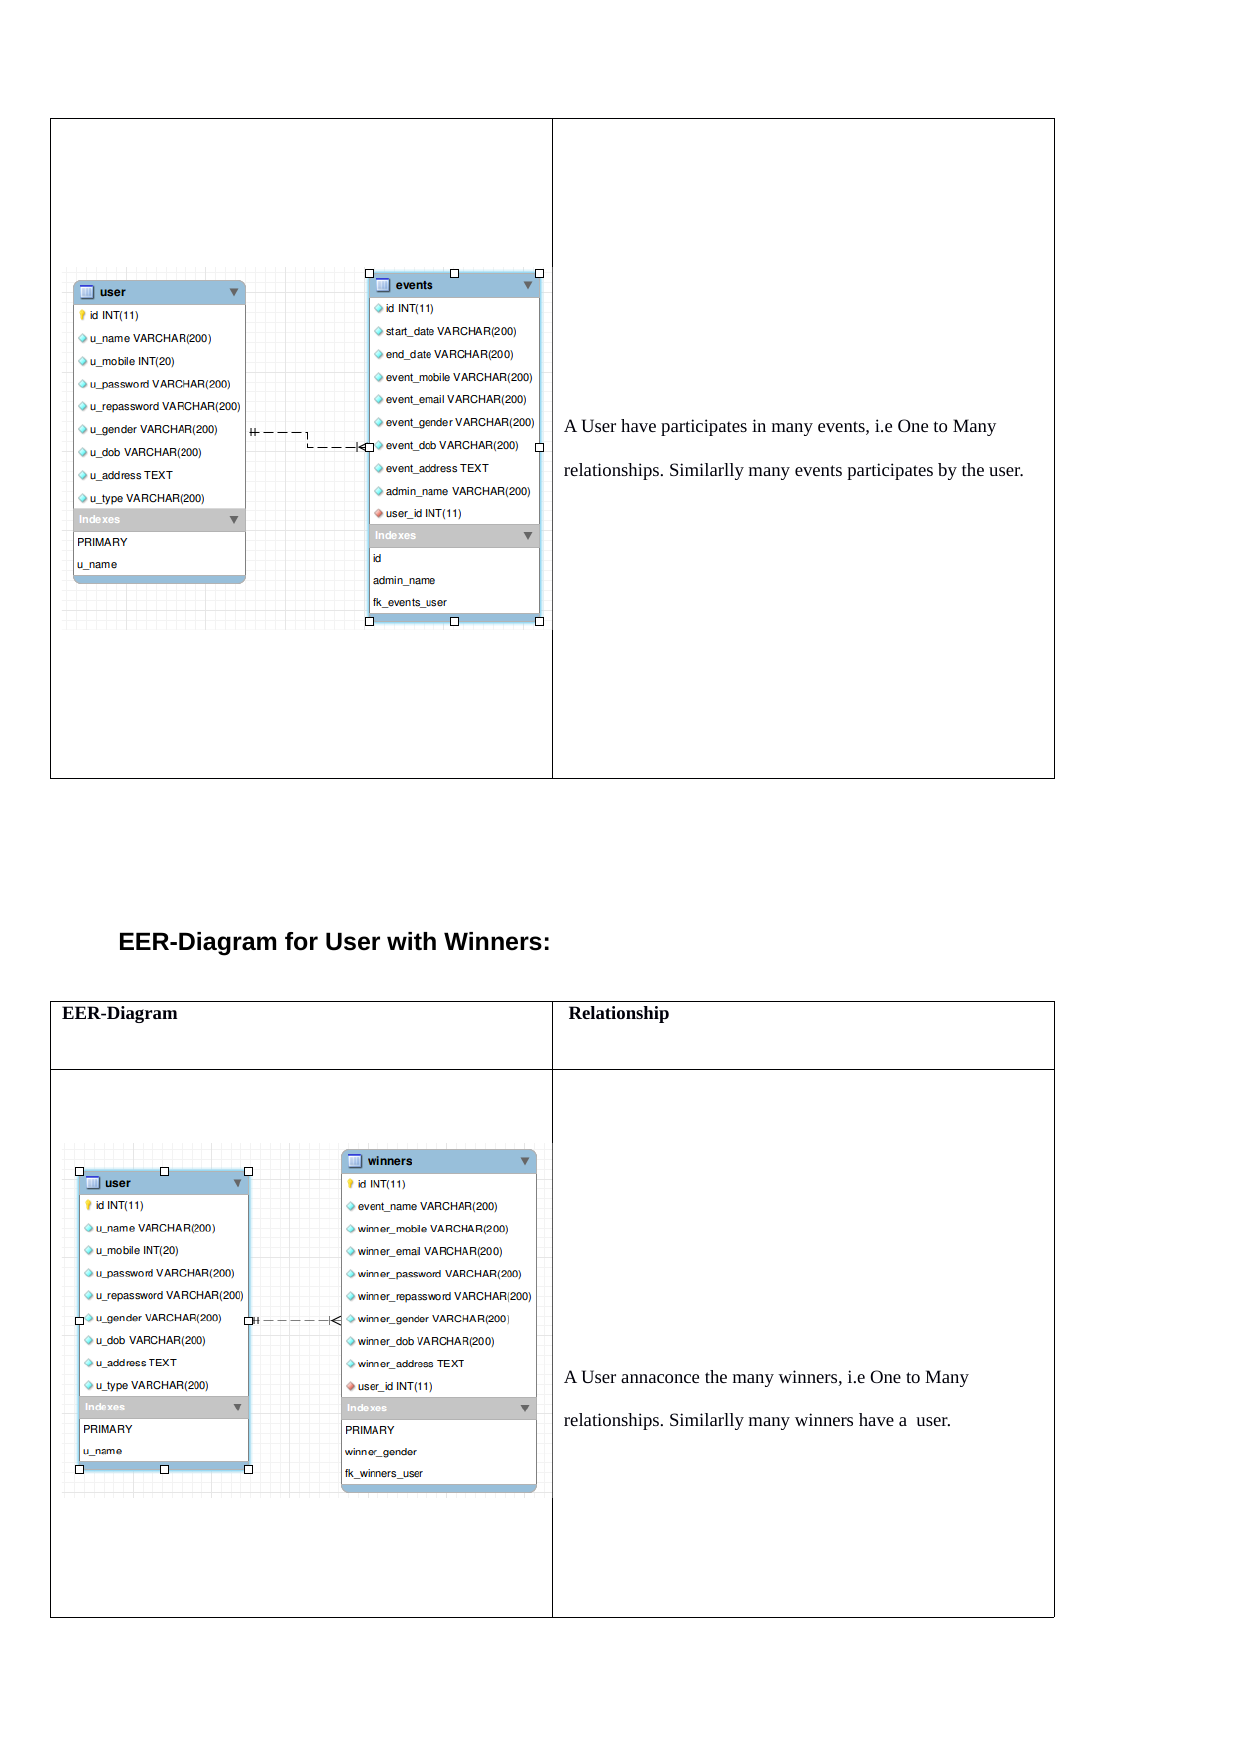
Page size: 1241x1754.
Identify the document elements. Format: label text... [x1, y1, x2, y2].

picture [61, 1143, 553, 1498]
table_header Relationship [553, 1002, 1054, 1068]
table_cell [553, 119, 1054, 778]
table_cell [553, 1070, 1054, 1617]
table_cell [51, 119, 552, 778]
table_header EER-Diagram [51, 1002, 552, 1068]
picture [61, 267, 553, 630]
text EER-Diagram for User with Winners: [118, 927, 1122, 956]
table_cell [51, 1070, 552, 1617]
